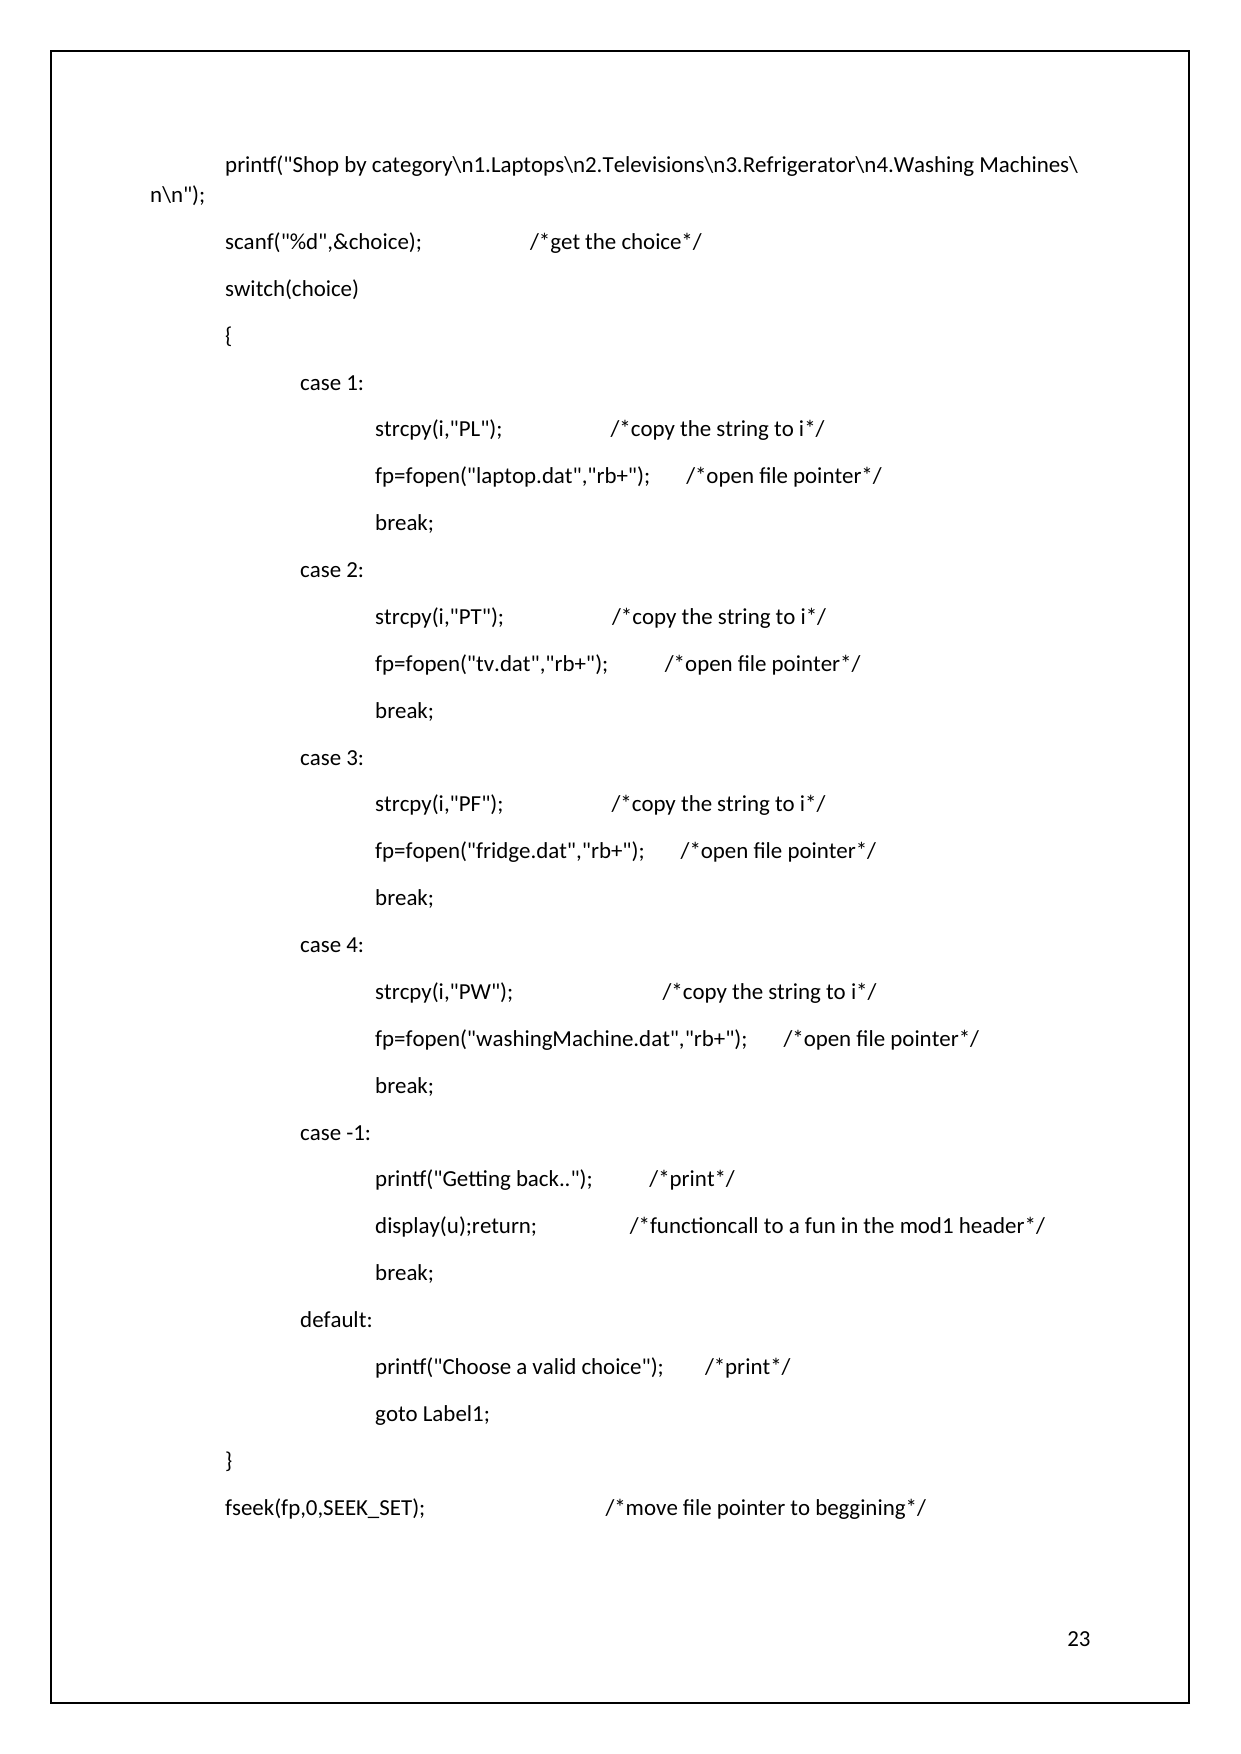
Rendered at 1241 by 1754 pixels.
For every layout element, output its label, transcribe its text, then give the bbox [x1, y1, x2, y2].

text strcpy(i,"PL"); /*copy the string to i*/ [150, 414, 1090, 443]
text } [150, 1446, 1090, 1474]
text fseek(fp,0,SEEK_SET); /*move file pointer to beggining*/ [150, 1493, 1090, 1521]
text break; [150, 1071, 1090, 1099]
text printf("Getting back.."); /*print*/ [150, 1164, 1090, 1193]
text break; [150, 883, 1090, 911]
text strcpy(i,"PF"); /*copy the string to i*/ [150, 789, 1090, 818]
text fp=fopen("washingMachine.dat","rb+"); /*open file pointer*/ [150, 1024, 1090, 1052]
text break; [150, 696, 1090, 724]
text break; [150, 508, 1090, 536]
text case 3: [150, 743, 1090, 771]
text printf("Shop by category\n1.Laptops\n2.Televisions\n3.Refrigerator\n4.Washing Machines\n\n"); [150, 150, 1090, 208]
text printf("Choose a valid choice"); /*print*/ [150, 1352, 1090, 1380]
text goto Label1; [150, 1399, 1090, 1427]
text fp=fopen("fridge.dat","rb+"); /*open file pointer*/ [150, 836, 1090, 864]
text { [150, 321, 1090, 349]
text case 1: [150, 368, 1090, 396]
text case -1: [150, 1118, 1090, 1146]
text strcpy(i,"PT"); /*copy the string to i*/ [150, 602, 1090, 630]
text case 4: [150, 930, 1090, 958]
text fp=fopen("tv.dat","rb+"); /*open file pointer*/ [150, 649, 1090, 677]
text case 2: [150, 555, 1090, 583]
text scanf("%d",&choice); /*get the choice*/ [150, 227, 1090, 255]
text display(u);return; /*functioncall to a fun in the mod1 header*/ [150, 1211, 1090, 1239]
text break; [150, 1258, 1090, 1286]
text strcpy(i,"PW"); /*copy the string to i*/ [150, 977, 1090, 1005]
text switch(choice) [150, 274, 1090, 302]
text default: [150, 1305, 1090, 1333]
text fp=fopen("laptop.dat","rb+"); /*open file pointer*/ [150, 461, 1090, 489]
